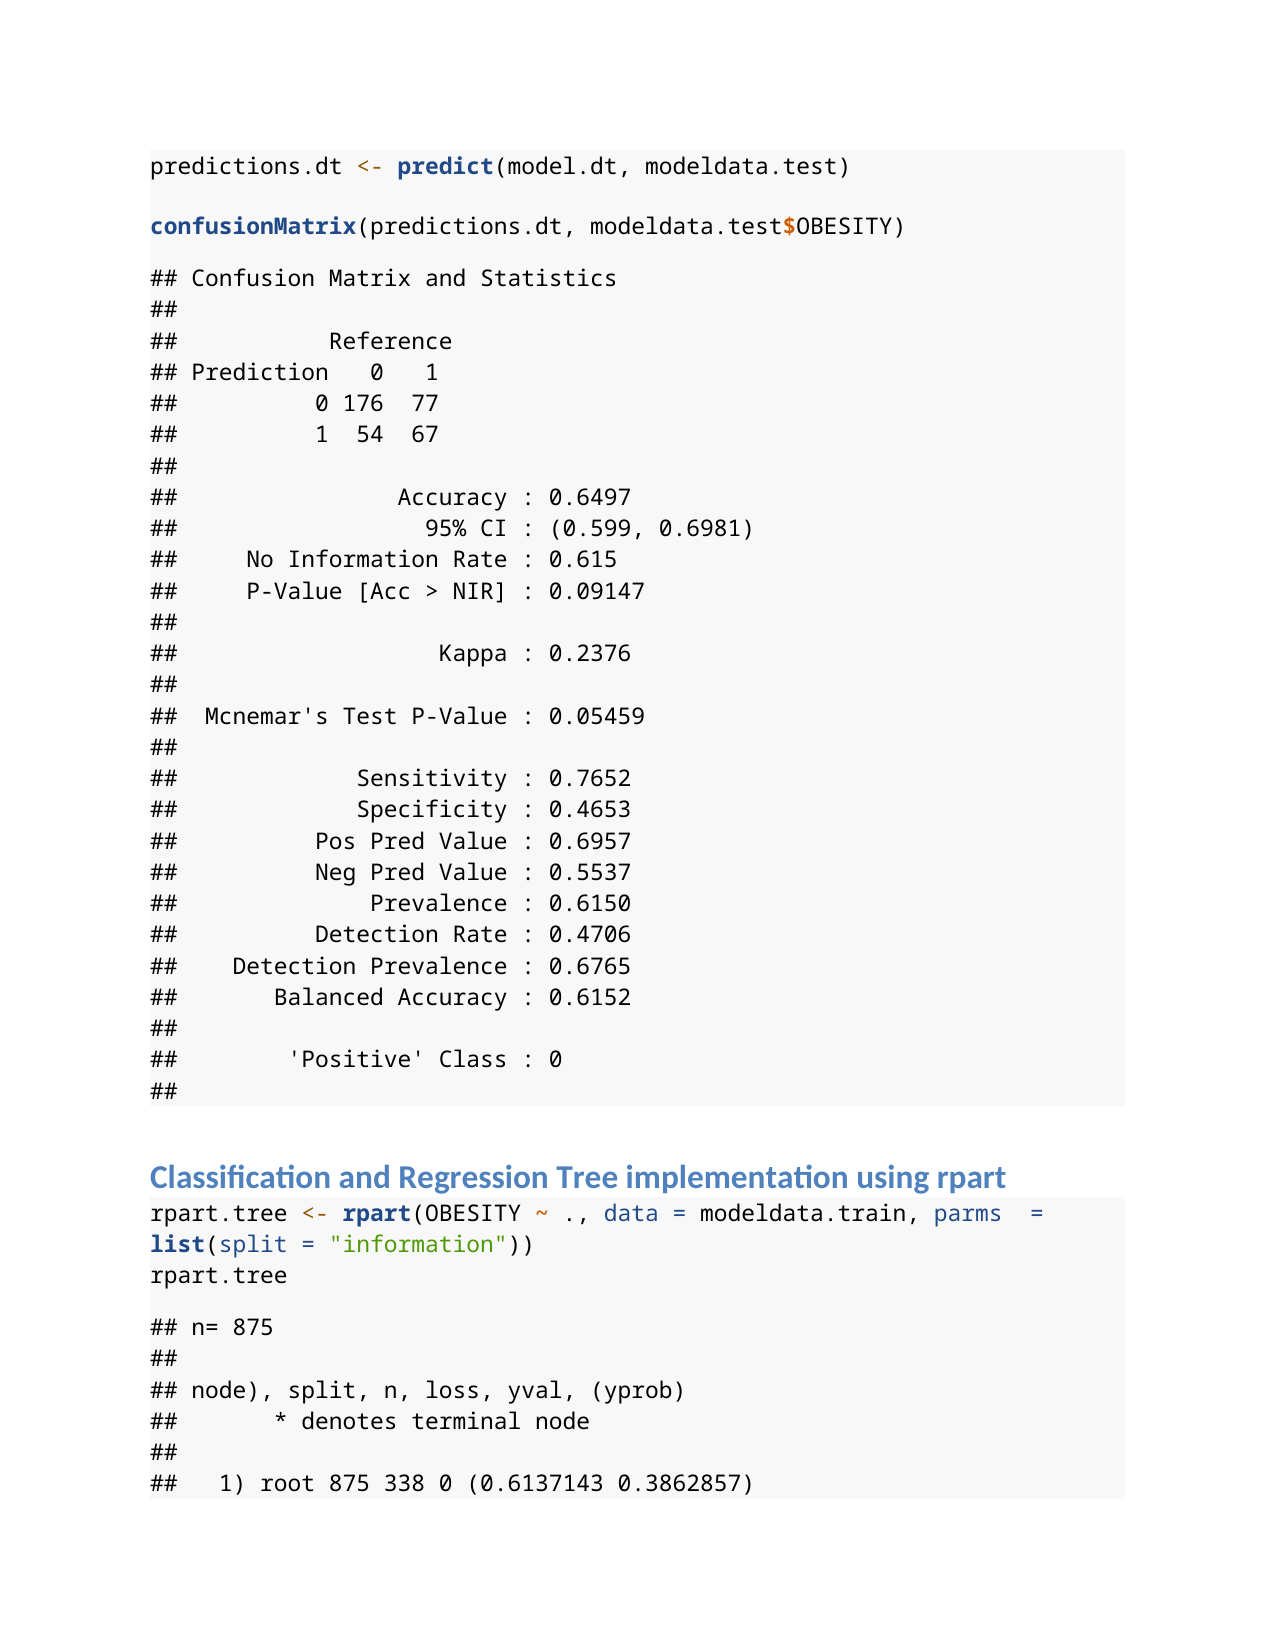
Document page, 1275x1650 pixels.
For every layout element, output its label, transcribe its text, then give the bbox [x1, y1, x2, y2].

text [150, 1311, 1125, 1499]
text predictions.dt <- predict(model.dt, modeldata.test) confusionMatrix(predictions.dt, modeldata.test$OBESITY) [150, 150, 1125, 241]
text rpart.tree <- rpart(OBESITY ~ ., data = modeldata.train, parms = list(split = "information")) rpart.tree [287, 1197, 1125, 1290]
text ## Confusion Matrix and Statistics ## ## Reference ## Prediction 0 1 ## 0 176 77 ## 1 54 67 ## ## Accuracy : 0.6497 ## 95% CI : (0.599, 0.6981) ## No Information Rate : 0.615 ## P-Value [Acc > NIR] : 0.09147 ## ## Kappa : 0.2376 ## ## Mcnemar's Test P-Value : 0.05459 ## ## Sensitivity : 0.7652 ## Specificity : 0.4653 ## Pos Pred Value : 0.6957 ## Neg Pred Value : 0.5537 ## Prevalence : 0.6150 ## Detection Rate : 0.4706 ## Detection Prevalence : 0.6765 ## Balanced Accuracy : 0.6152 ## ## 'Positive' Class : 0 ## [150, 262, 1125, 1106]
subtitle Classification and Regression Tree implementation using rpart [150, 1156, 1125, 1197]
